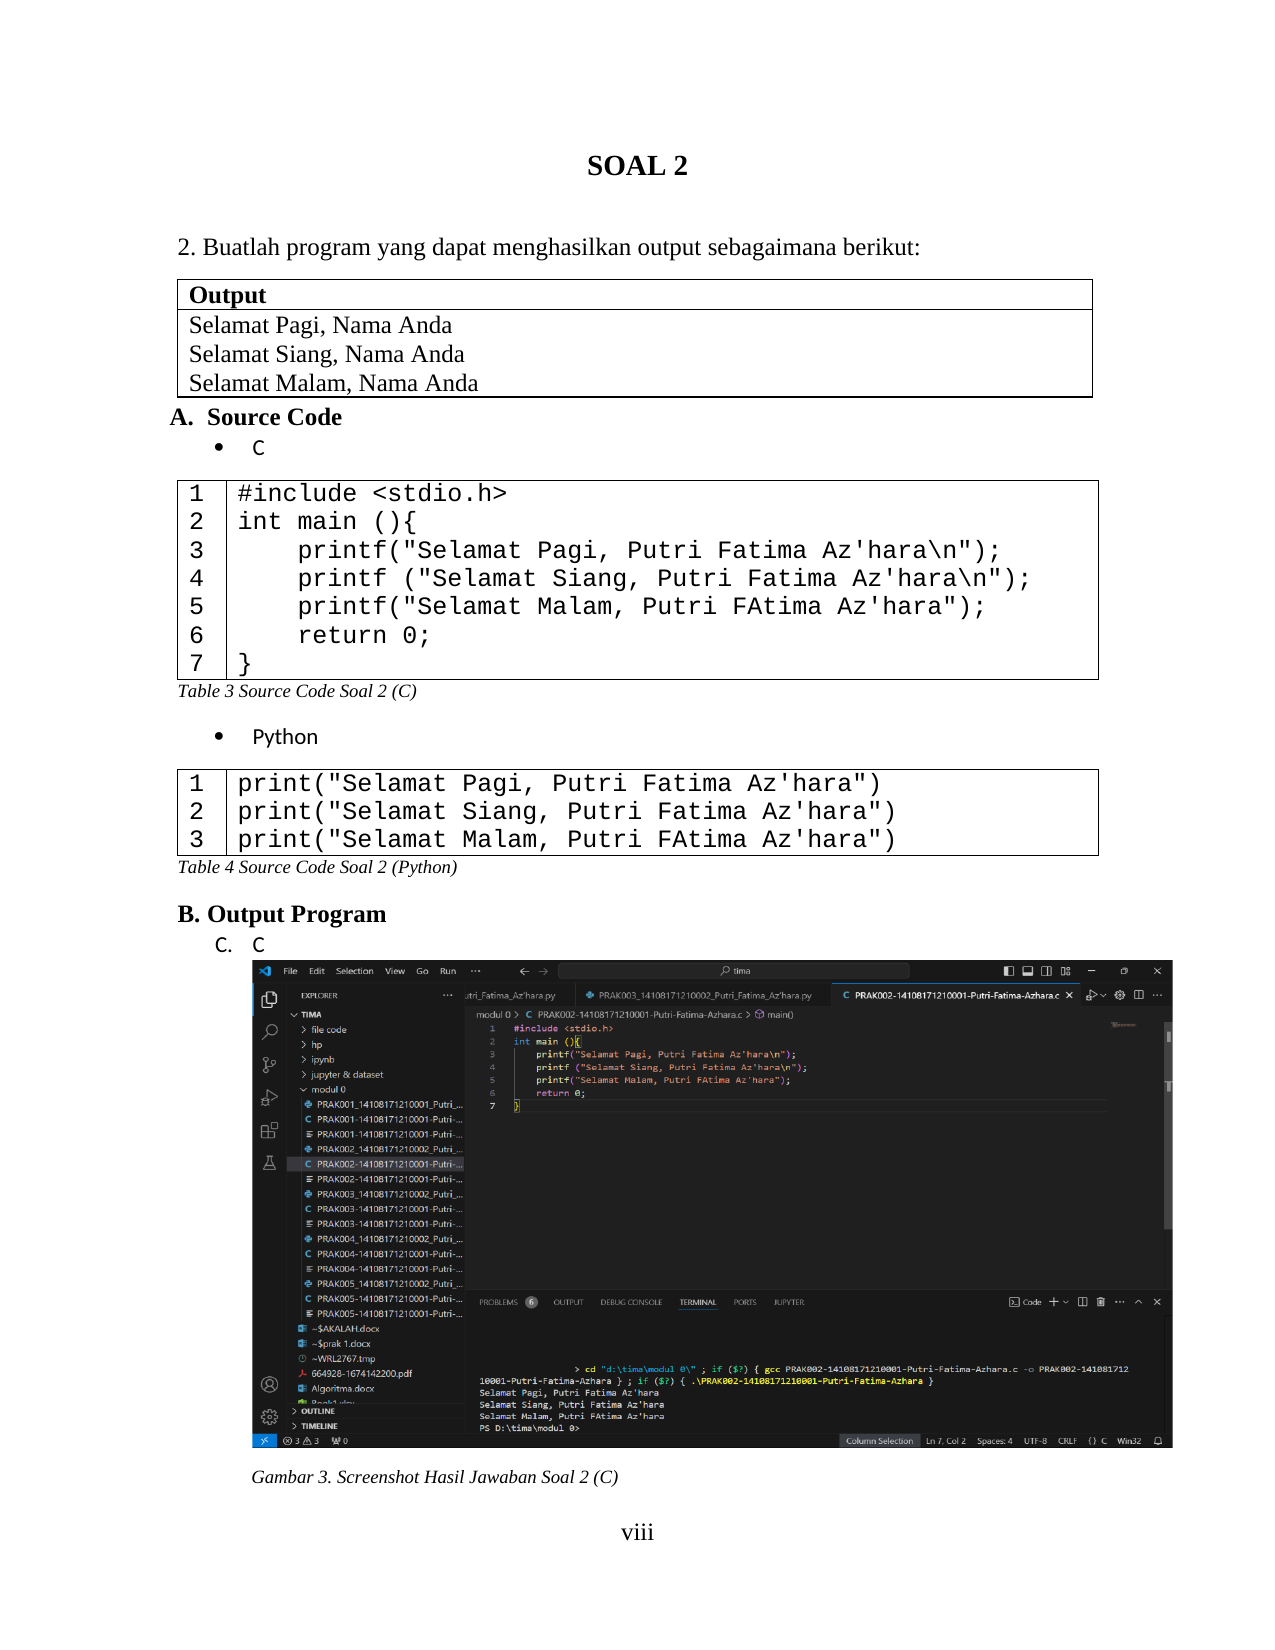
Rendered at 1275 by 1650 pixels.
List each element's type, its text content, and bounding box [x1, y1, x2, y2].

list C [215, 433, 1098, 461]
list 2. Buatlah program yang dapat menghasilkan output sebagaimana berikut: [177, 232, 1098, 260]
table_header 1 2 3 4 5 6 7 [178, 481, 226, 679]
list Python [215, 722, 1098, 750]
subtitle Output Program [177, 899, 1098, 927]
subtitle SOAL 2 [177, 148, 1098, 181]
text Table 4 Source Code Soal 2 (Python) [177, 856, 1098, 878]
table_header print("Selamat Pagi, Putri Fatima Az'hara") print("Selamat Siang, Putri Fatima Az'hara") print("Selamat Malam, Putri FAtima Az'hara") [227, 770, 1098, 855]
subtitle Source Code [169, 402, 1098, 430]
text Table 3 Source Code Soal 2 (C) [177, 680, 1098, 701]
picture [252, 960, 1173, 1448]
table_cell Selamat Pagi, Nama Anda Selamat Siang, Nama Anda Selamat Malam, Nama Anda [178, 310, 1092, 396]
table_header Output [178, 280, 1092, 309]
list C [215, 930, 1098, 958]
text Gambar 3. Screenshot Hasil Jawaban Soal 2 (C) [251, 1466, 1098, 1488]
table_header 1 2 3 [178, 770, 226, 855]
table_header #include <stdio.h> int main (){ printf("Selamat Pagi, Putri Fatima Az'hara\n"); printf ("Selamat Siang, Putri Fatima Az'hara\n"); printf("Selamat Malam, Putri FAtima Az'hara"); return 0; } [227, 481, 1098, 679]
